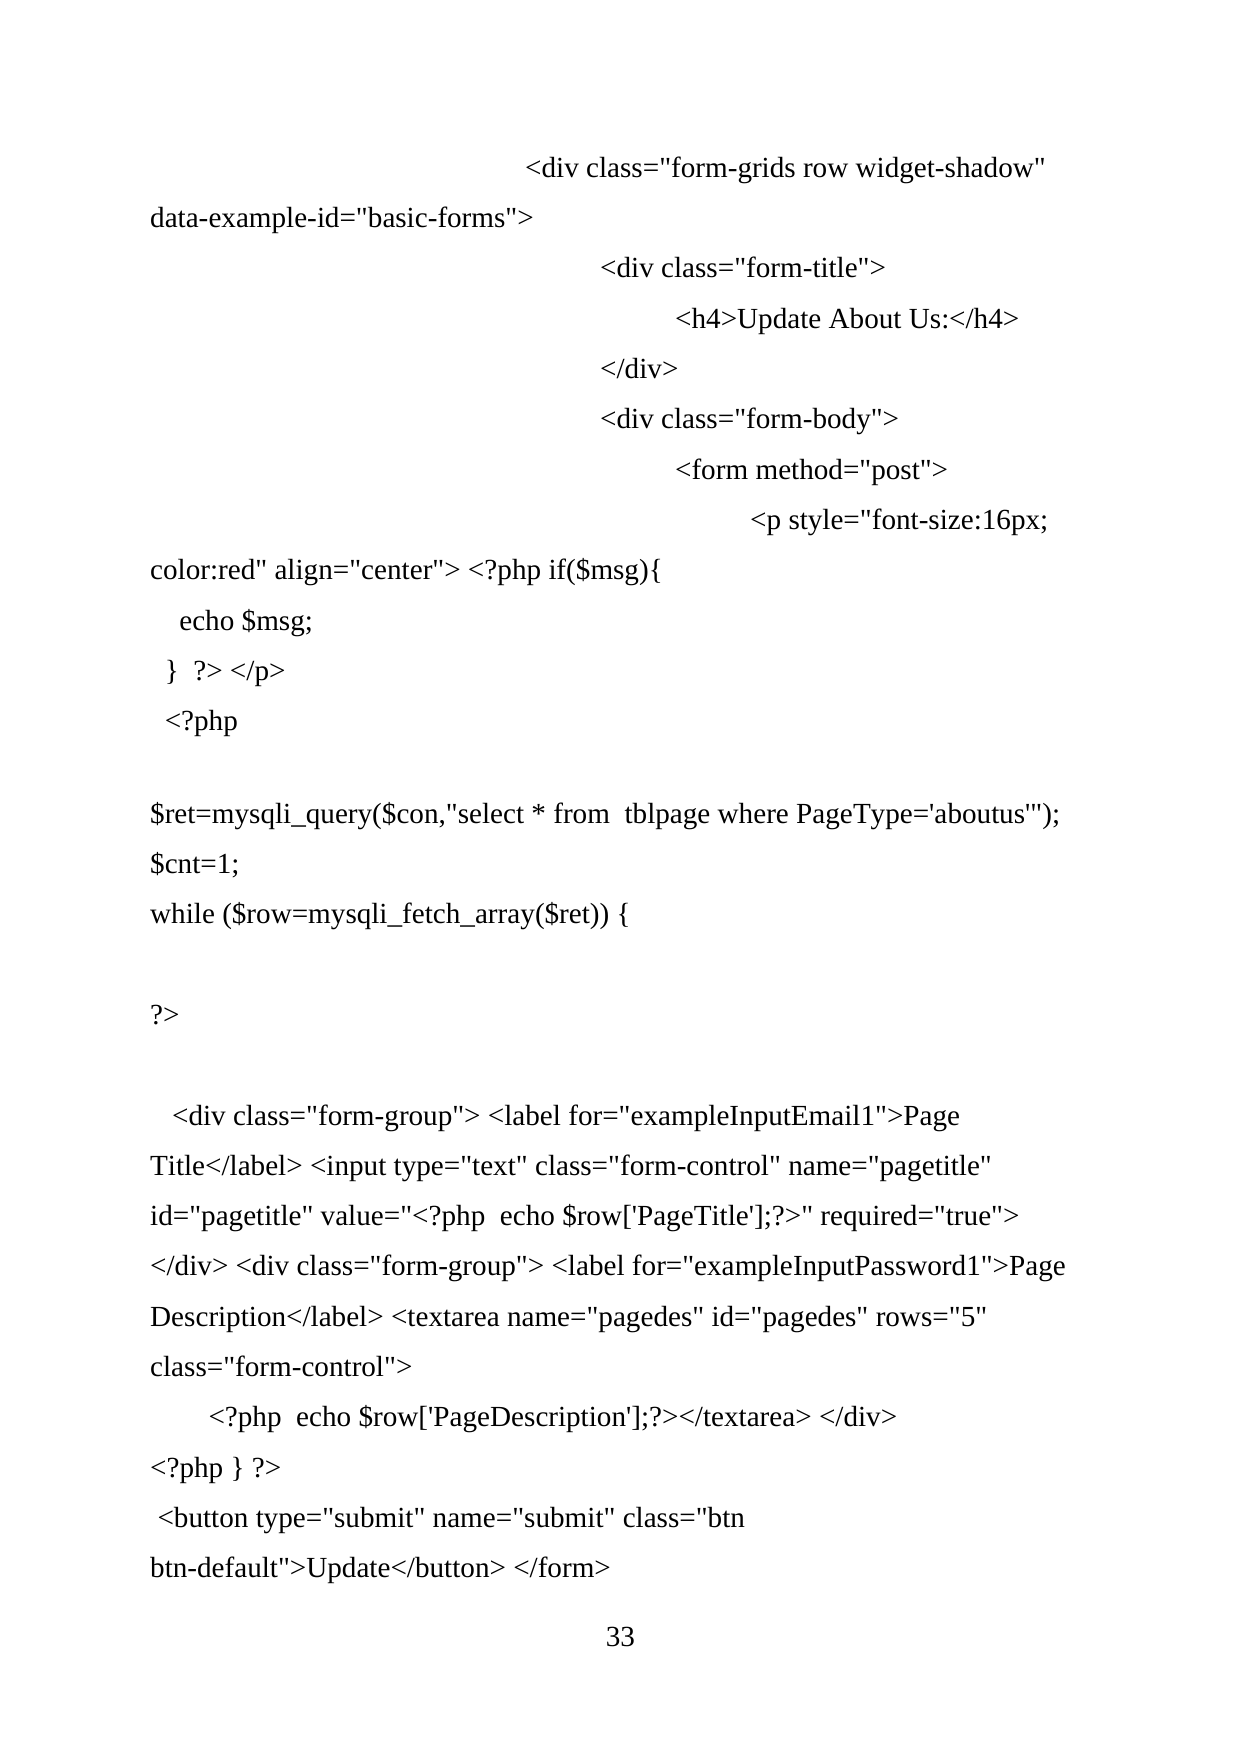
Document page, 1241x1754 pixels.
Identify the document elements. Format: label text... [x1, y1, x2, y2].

text <div class="form-title"> [150, 251, 1090, 284]
text } ?> </p> [150, 653, 1090, 687]
text <?php echo $row['PageDescription'];?></textarea> </div> [150, 1399, 1090, 1433]
text </div> [150, 351, 1090, 385]
text <p style="font-size:16px; color:red" align="center"> <?php if($msg){ [150, 502, 1090, 586]
text $ret=mysqli_query($con,"select * from tblpage where PageType='aboutus'"); [150, 796, 1090, 829]
text <form method="post"> [150, 452, 1090, 485]
text <div class="form-grids row widget-shadow" data-example-id="basic-forms"> [150, 150, 1090, 234]
text while ($row=mysqli_fetch_array($ret)) { [150, 896, 1090, 930]
text <?php } ?> [150, 1450, 1090, 1483]
text <div class="form-group"> <label for="exampleInputEmail1">Page Title</label> <input type="text" class="form-control" name="pagetitle" id="pagetitle" value="<?php echo $row['PageTitle'];?>" required="true"> </div> <div class="form-group"> <label for="exampleInputPassword1">Page Description</label> <textarea name="pagedes" id="pagedes" rows="5" class="form-control"> [150, 1098, 1090, 1383]
text <button type="submit" name="submit" class="btn btn-default">Update</button> </form> [150, 1500, 1090, 1584]
text <h4>Update About Us:</h4> [150, 301, 1090, 334]
text $cnt=1; [150, 846, 1090, 879]
text ?> [150, 997, 1090, 1031]
text <div class="form-body"> [150, 402, 1090, 435]
text echo $msg; [150, 603, 1090, 636]
text <?php [150, 703, 1090, 737]
